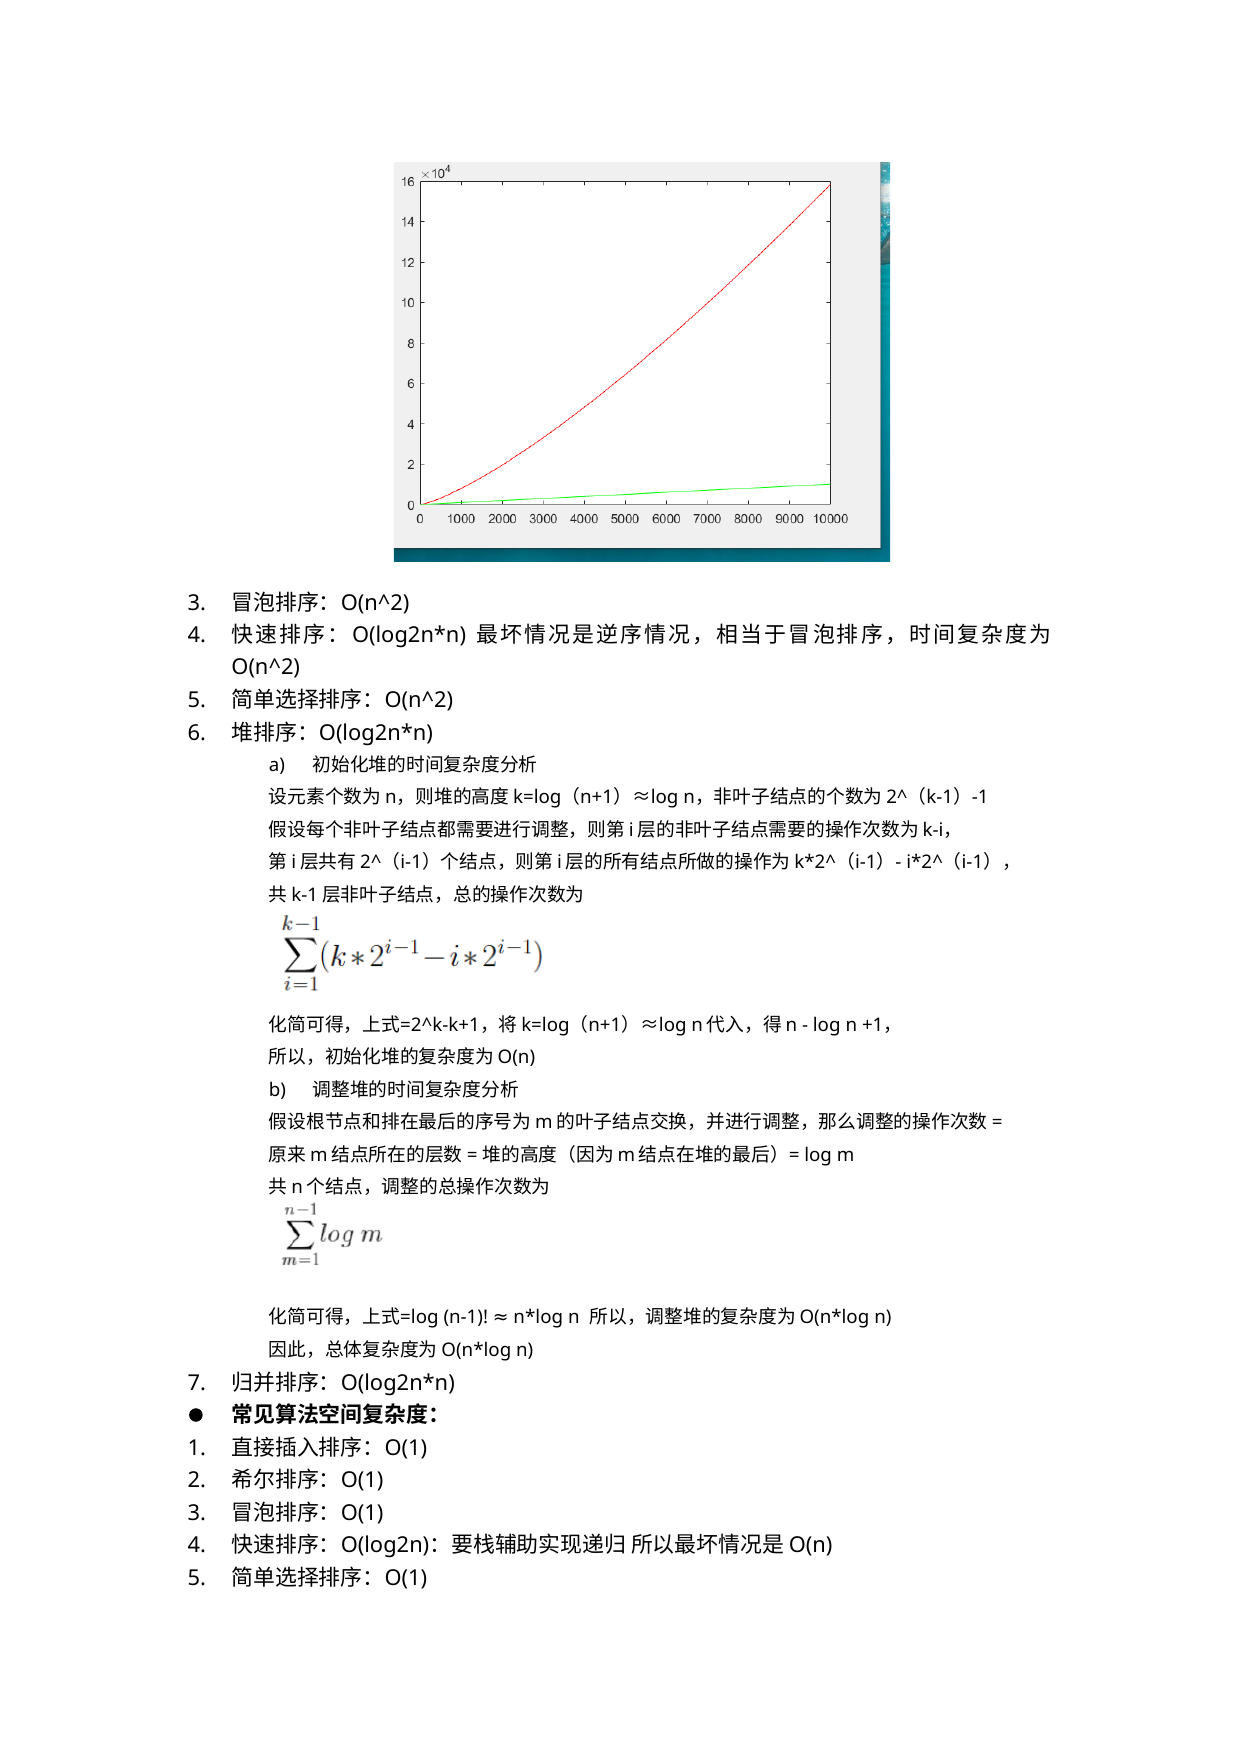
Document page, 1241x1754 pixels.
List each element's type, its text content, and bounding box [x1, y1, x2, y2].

list 假设根节点和排在最后的序号为m的叶子结点交换，并进行调整，那么调整的操作次数 = [231, 1104, 1053, 1137]
list 共n个结点，调整的总操作次数为 [231, 1169, 1053, 1202]
list 希尔排序：O(1) [187, 1462, 1053, 1494]
list 简单选择排序：O(n^2) [187, 682, 1053, 714]
list 快速排序：O(log2n)：要栈辅助实现递归 所以最坏情况是O(n) [187, 1527, 1053, 1559]
list 因此，总体复杂度为O(n*log n) [231, 1332, 1053, 1364]
list 堆排序：O(log2n*n) [187, 714, 1053, 747]
picture [275, 1202, 390, 1272]
list 化简可得，上式=log (n-1)! ≈ n*log n 所以，调整堆的复杂度为O(n*log n) [231, 1299, 1053, 1332]
list 假设每个非叶子结点都需要进行调整，则第i层的非叶子结点需要的操作次数为k-i， [231, 812, 1053, 844]
list 简单选择排序：O(1) [187, 1559, 1053, 1592]
list 原来m结点所在的层数 = 堆的高度（因为m结点在堆的最后）= log m [231, 1137, 1053, 1169]
list 直接插入排序：O(1) [187, 1429, 1053, 1462]
list 调整堆的时间复杂度分析 [269, 1072, 1053, 1104]
list 常见算法空间复杂度： [187, 1397, 1053, 1429]
list 所以，初始化堆的复杂度为O(n) [231, 1039, 1053, 1072]
list 设元素个数为n，则堆的高度k=log（n+1）≈log n，非叶子结点的个数为2^（k-1）-1 [231, 779, 1053, 812]
list 冒泡排序：O(n^2) [187, 584, 1053, 617]
picture [275, 909, 549, 1001]
list 第i层共有2^（i-1）个结点，则第i层的所有结点所做的操作为k*2^（i-1）- i*2^（i-1）， [231, 844, 1053, 877]
list 冒泡排序：O(1) [187, 1494, 1053, 1527]
list 化简可得，上式=2^k-k+1，将k=log（n+1）≈log n代入，得n - log n +1， [231, 1007, 1053, 1039]
list 共k-1层非叶子结点，总的操作次数为 [231, 877, 1053, 909]
picture [393, 162, 891, 562]
list 快速排序：O(log2n*n) 最坏情况是逆序情况，相当于冒泡排序，时间复杂度为O(n^2) [187, 617, 1053, 682]
list 初始化堆的时间复杂度分析 [269, 747, 1053, 779]
list 归并排序：O(log2n*n) [187, 1364, 1053, 1397]
